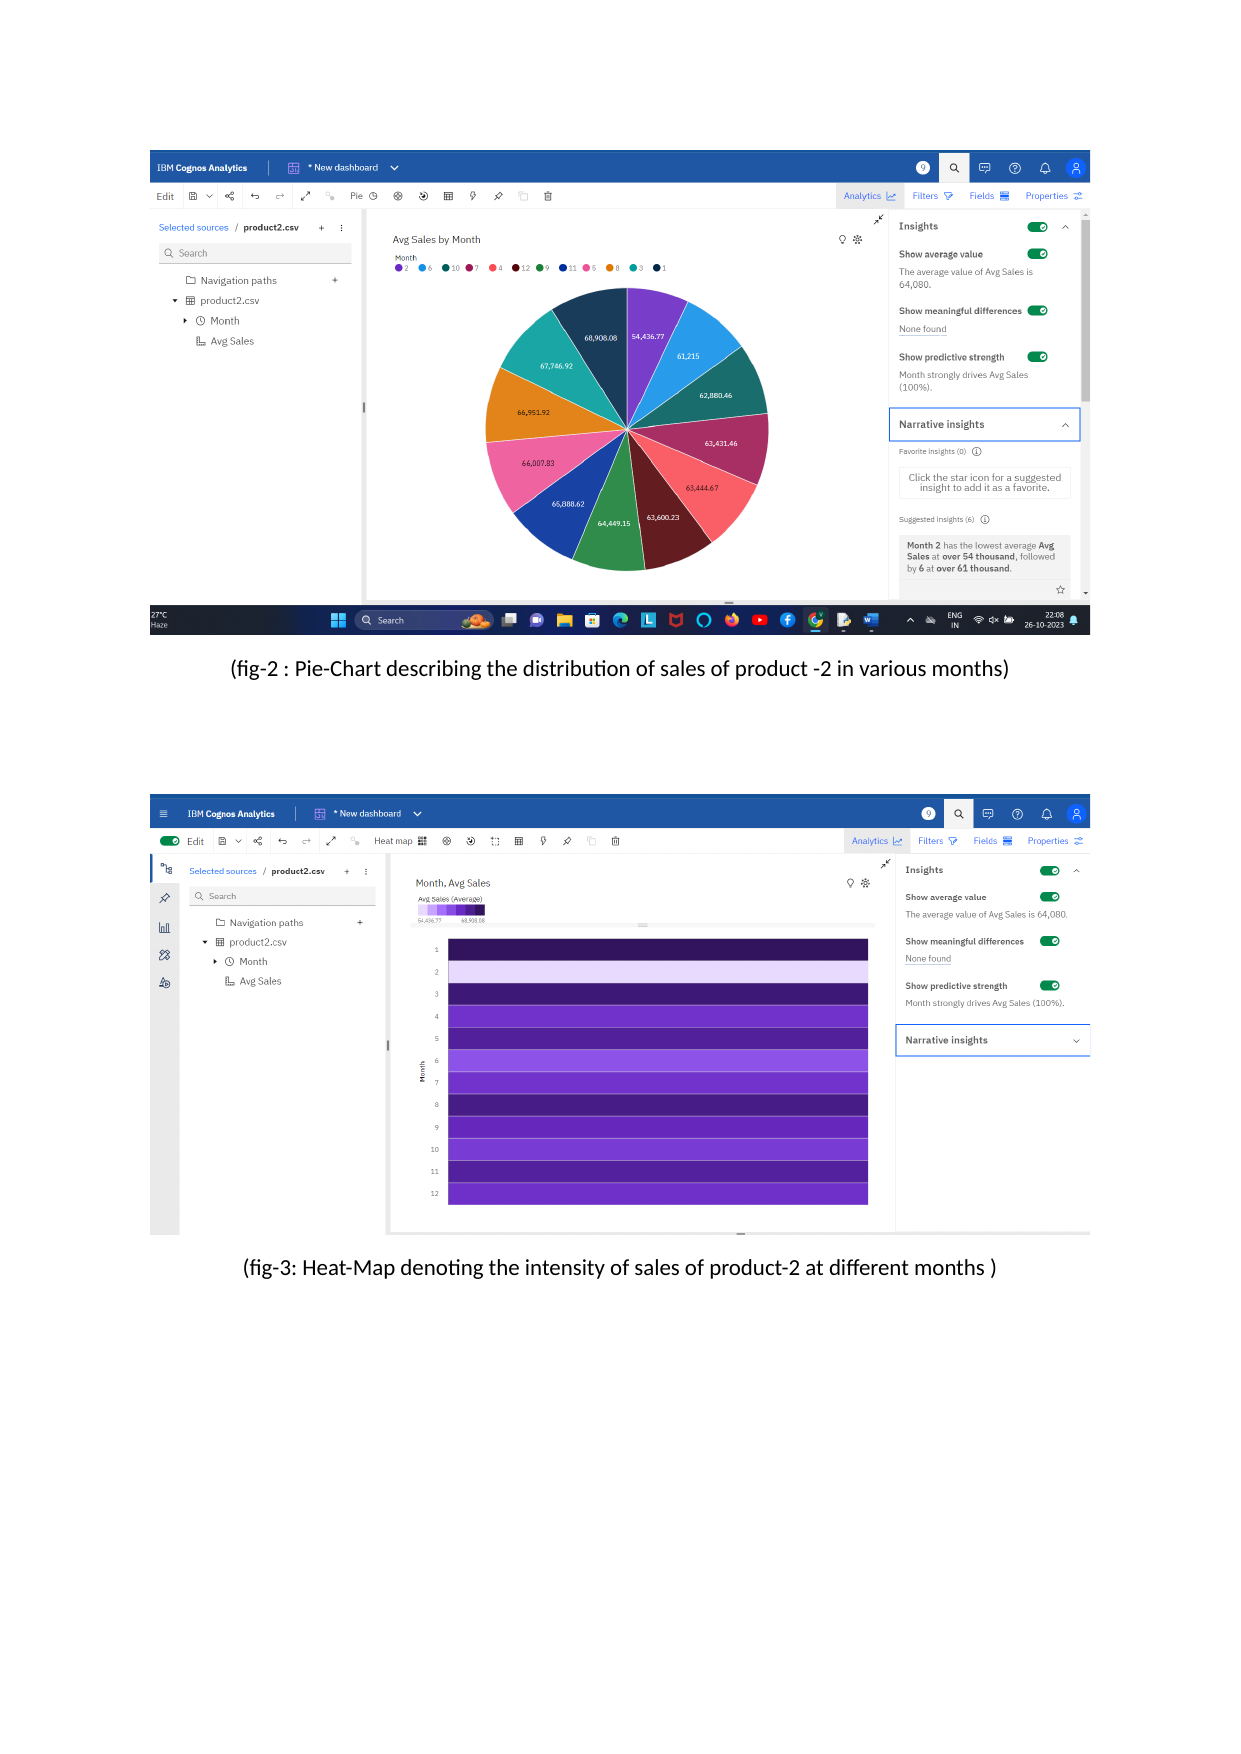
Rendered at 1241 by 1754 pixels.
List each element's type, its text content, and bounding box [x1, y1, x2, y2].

picture [150, 150, 1091, 635]
picture [150, 794, 1091, 1235]
text (fig-2 : Pie-Chart describing the distribution of sales of product -2 in various months) [150, 654, 1090, 682]
text (fig-3: Heat-Map denoting the intensity of sales of product-2 at different months ) [150, 1253, 1090, 1282]
